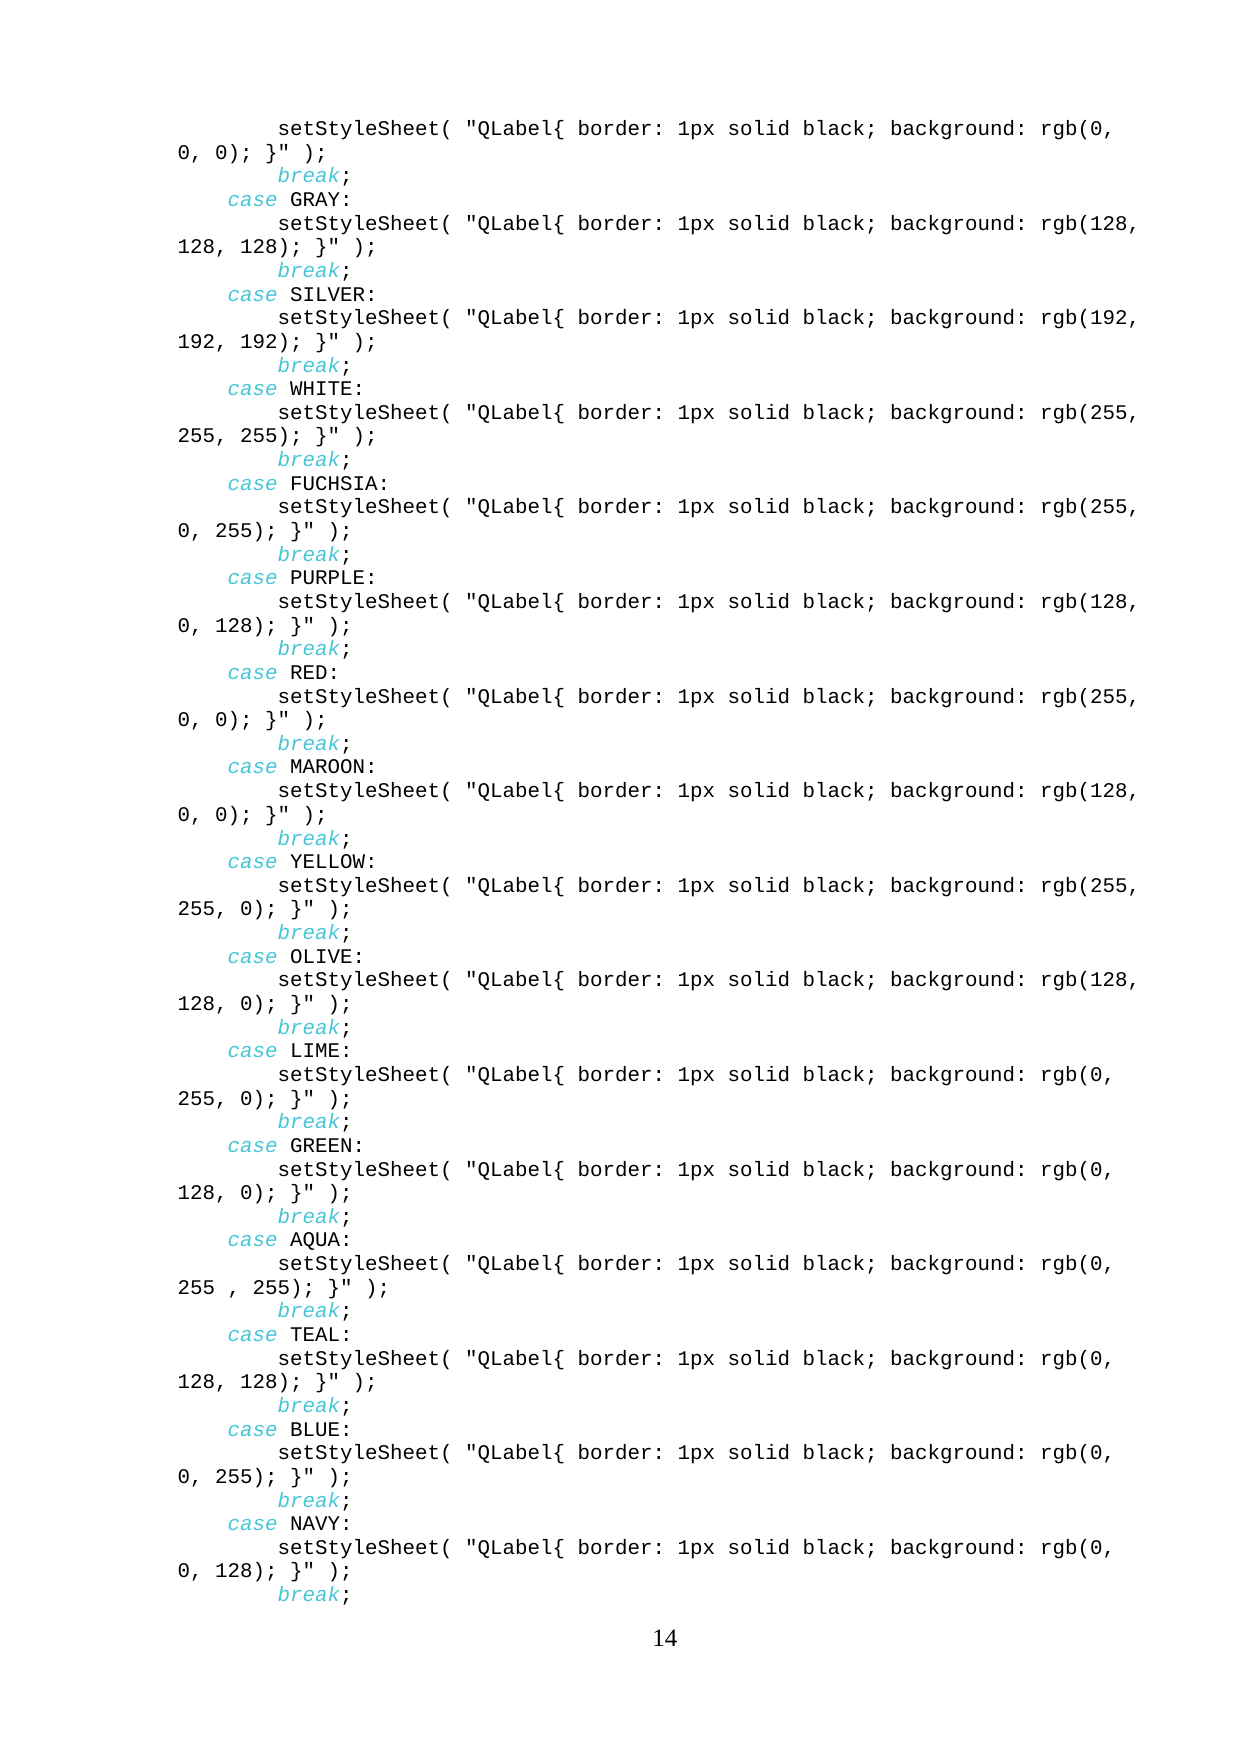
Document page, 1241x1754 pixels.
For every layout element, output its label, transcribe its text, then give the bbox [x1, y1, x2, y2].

text case MAROON: [177, 757, 1152, 780]
text break; [177, 544, 1152, 567]
text setStyleSheet( "QLabel{ border: 1px solid black; background: rgb(192, 192, 192); }" ); [177, 307, 1152, 354]
text case NAVY: [177, 1513, 1152, 1537]
text setStyleSheet( "QLabel{ border: 1px solid black; background: rgb(128, 0, 128); }" ); [177, 591, 1152, 638]
text setStyleSheet( "QLabel{ border: 1px solid black; background: rgb(255, 255, 0); }" ); [177, 875, 1152, 922]
text break; [177, 638, 1152, 662]
text case PURPLE: [177, 567, 1152, 591]
text setStyleSheet( "QLabel{ border: 1px solid black; background: rgb(0, 0, 128); }" ); [177, 1537, 1152, 1584]
text break; [177, 1206, 1152, 1229]
text case GRAY: [177, 189, 1152, 213]
text case WHITE: [177, 378, 1152, 402]
text break; [177, 260, 1152, 284]
text setStyleSheet( "QLabel{ border: 1px solid black; background: rgb(255, 0, 0); }" ); [177, 686, 1152, 733]
text break; [177, 827, 1152, 851]
text setStyleSheet( "QLabel{ border: 1px solid black; background: rgb(128, 128, 0); }" ); [177, 969, 1152, 1017]
text setStyleSheet( "QLabel{ border: 1px solid black; background: rgb(128, 128, 128); }" ); [177, 213, 1152, 260]
text setStyleSheet( "QLabel{ border: 1px solid black; background: rgb(0, 0, 0); }" ); [177, 118, 1152, 165]
text case AQUA: [177, 1229, 1152, 1253]
text break; [177, 1489, 1152, 1513]
text setStyleSheet( "QLabel{ border: 1px solid black; background: rgb(0, 0, 255); }" ); [177, 1442, 1152, 1489]
text setStyleSheet( "QLabel{ border: 1px solid black; background: rgb(0, 128, 128); }" ); [177, 1348, 1152, 1395]
text setStyleSheet( "QLabel{ border: 1px solid black; background: rgb(255, 255, 255); }" ); [177, 402, 1152, 449]
text break; [177, 1111, 1152, 1135]
text case RED: [177, 662, 1152, 686]
text setStyleSheet( "QLabel{ border: 1px solid black; background: rgb(255, 0, 255); }" ); [177, 496, 1152, 544]
text break; [177, 165, 1152, 189]
text case TEAL: [177, 1324, 1152, 1348]
text case GREEN: [177, 1135, 1152, 1158]
text setStyleSheet( "QLabel{ border: 1px solid black; background: rgb(0, 255 , 255); }" ); [177, 1253, 1152, 1300]
text break; [177, 1017, 1152, 1040]
text break; [177, 1300, 1152, 1324]
text case BLUE: [177, 1419, 1152, 1442]
text setStyleSheet( "QLabel{ border: 1px solid black; background: rgb(0, 128, 0); }" ); [177, 1158, 1152, 1206]
text case SILVER: [177, 284, 1152, 307]
text case YELLOW: [177, 851, 1152, 875]
text case LIME: [177, 1040, 1152, 1064]
text break; [177, 922, 1152, 946]
text setStyleSheet( "QLabel{ border: 1px solid black; background: rgb(0, 255, 0); }" ); [177, 1064, 1152, 1111]
text break; [177, 449, 1152, 473]
text break; [177, 733, 1152, 757]
text break; [177, 354, 1152, 378]
text setStyleSheet( "QLabel{ border: 1px solid black; background: rgb(128, 0, 0); }" ); [177, 780, 1152, 827]
text case OLIVE: [177, 946, 1152, 969]
text break; [177, 1584, 1152, 1608]
text case FUCHSIA: [177, 473, 1152, 496]
text break; [177, 1395, 1152, 1419]
